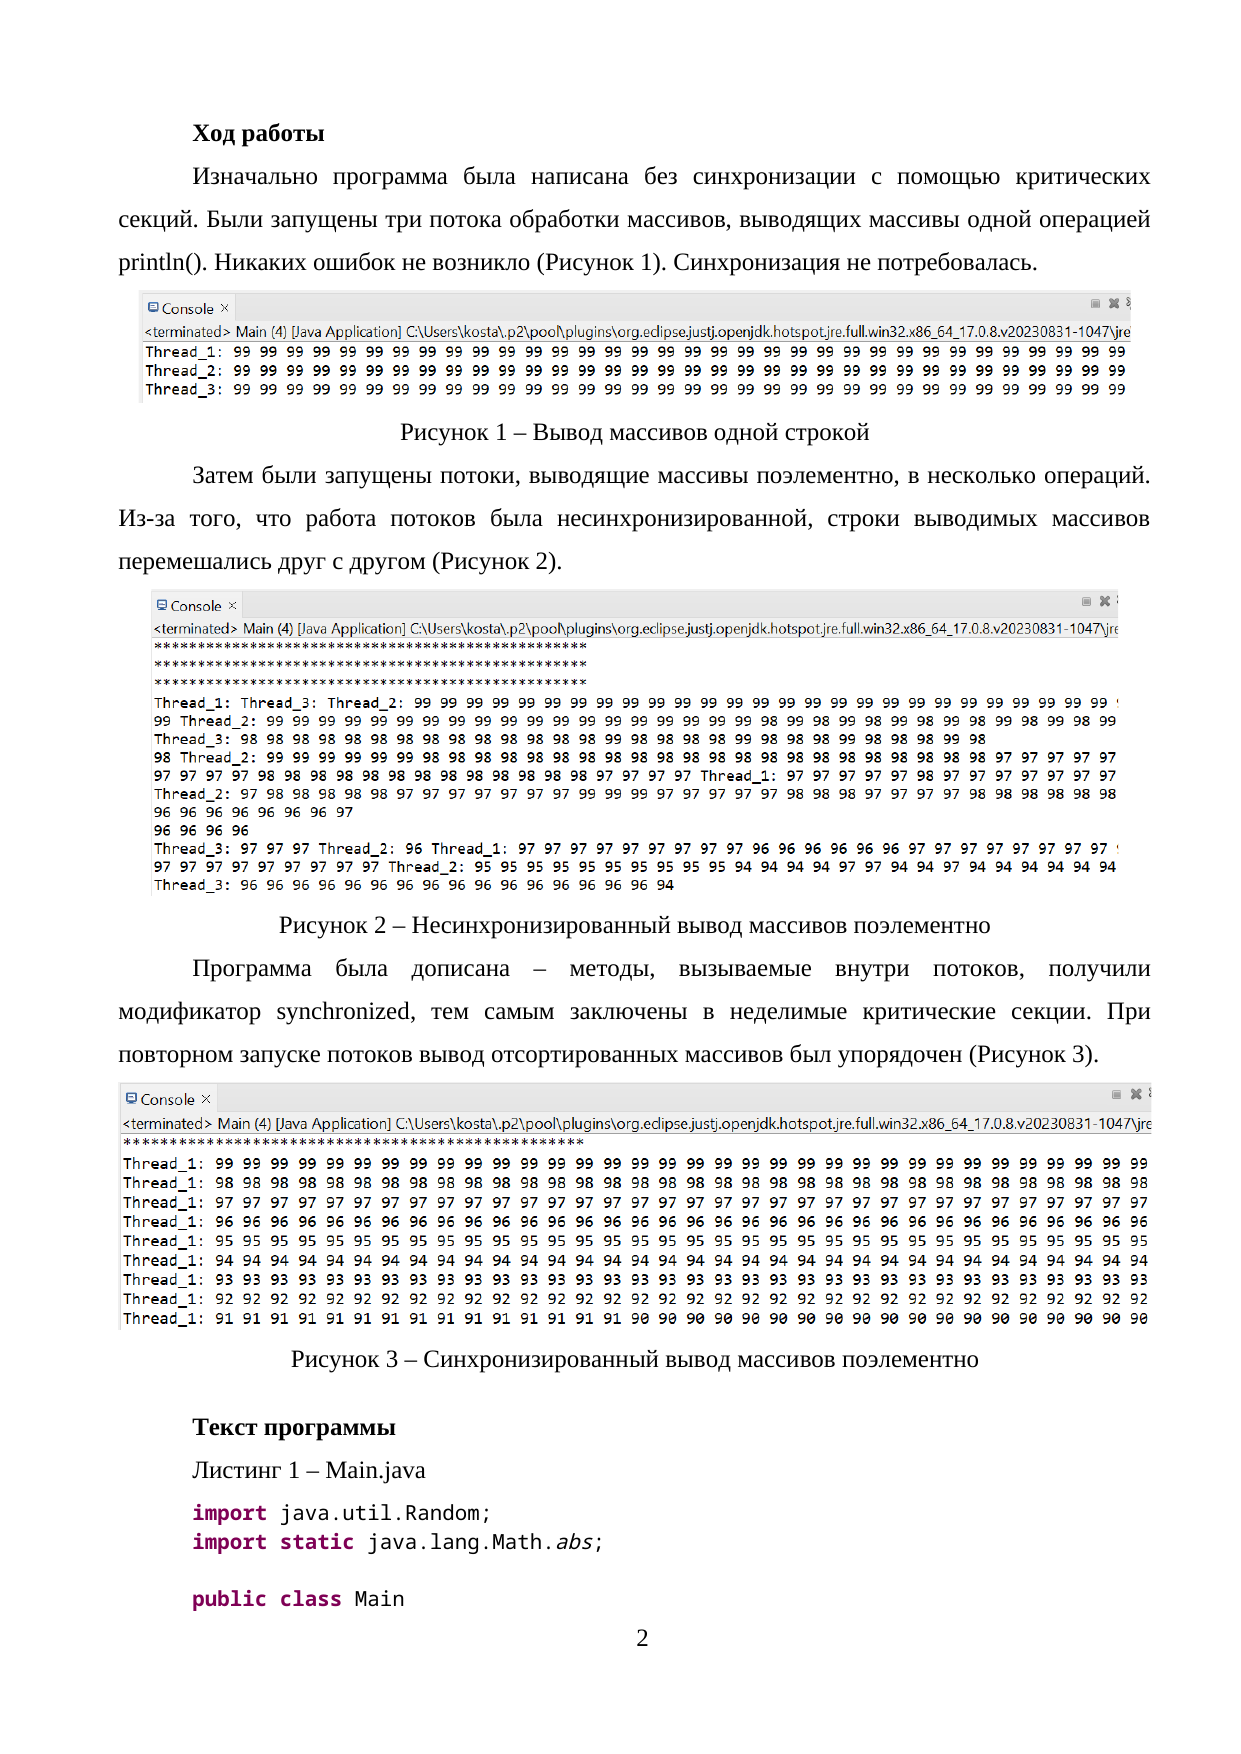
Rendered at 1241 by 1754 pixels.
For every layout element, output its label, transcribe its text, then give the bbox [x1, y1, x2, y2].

picture [118, 1082, 1152, 1330]
text Текст программы [118, 1412, 1152, 1441]
text Листинг 1 – Main.java [118, 1455, 1152, 1484]
text Затем были запущены потоки, выводящие массивы поэлементно, в несколько операций. Из-за того, что работа потоков была несинхронизированной, строки выводимых массивов перемешались друг с другом (Рисунок 2). [118, 460, 1152, 575]
picture [138, 290, 1131, 403]
text import static java.lang.Math.abs; [118, 1527, 1152, 1555]
text Рисунок 1 – Вывод массивов одной строкой [118, 417, 1152, 445]
text Изначально программа была написана без синхронизации с помощью критических секций. Были запущены три потока обработки массивов, выводящих массивы одной операцией println(). Никаких ошибок не возникло (Рисунок 1). Синхронизация не потребовалась. [118, 161, 1152, 276]
text Ход работы [118, 118, 1152, 147]
picture [151, 589, 1119, 896]
text public class Main [118, 1584, 1152, 1612]
text import java.util.Random; [118, 1498, 1152, 1527]
text Рисунок 3 – Синхронизированный вывод массивов поэлементно [118, 1344, 1152, 1373]
text Рисунок 2 – Несинхронизированный вывод массивов поэлементно [118, 910, 1152, 938]
text Программа была дописана – методы, вызываемые внутри потоков, получили модификатор synchronized, тем самым заключены в неделимые критические секции. При повторном запуске потоков вывод отсортированных массивов был упорядочен (Рисунок 3). [118, 953, 1152, 1068]
